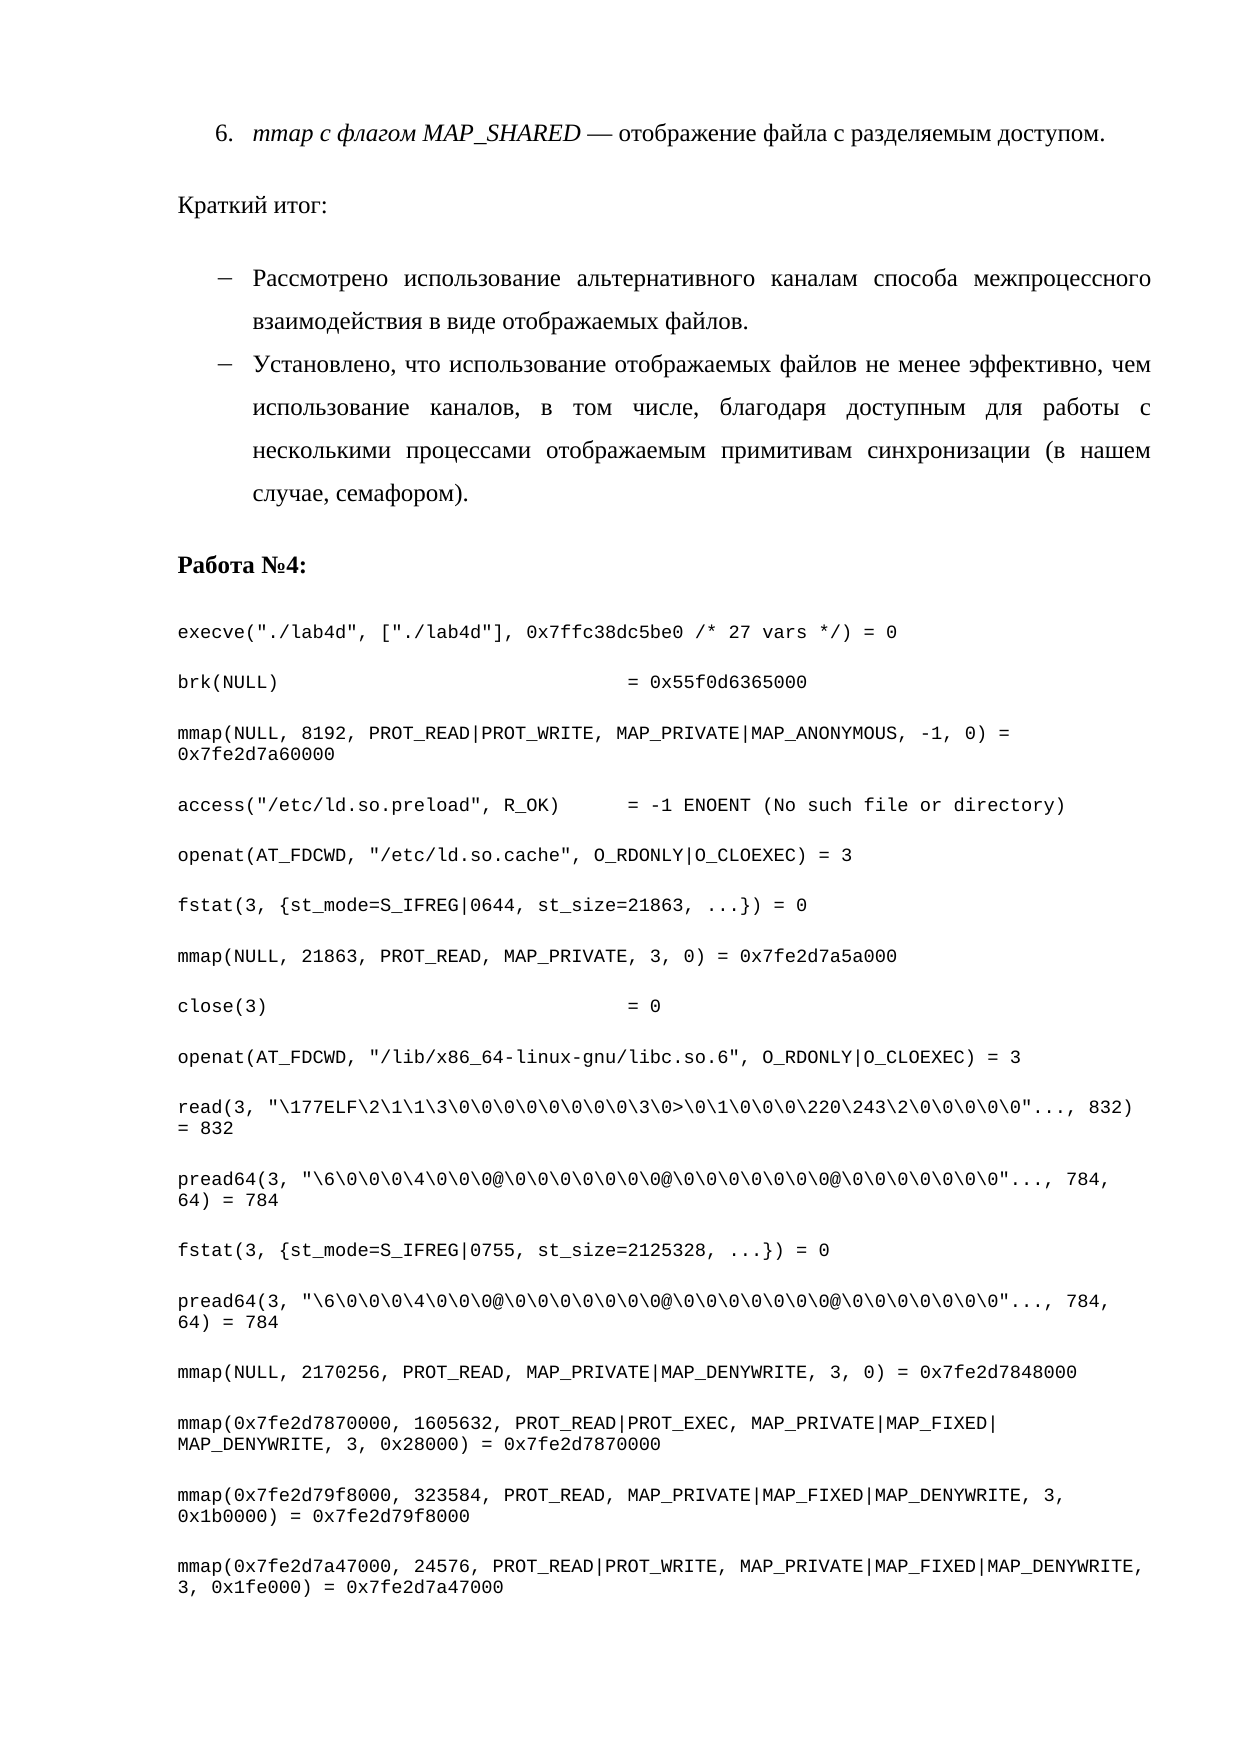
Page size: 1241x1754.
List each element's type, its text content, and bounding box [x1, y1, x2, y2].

text pread64(3, "\6\0\0\0\4\0\0\0@\0\0\0\0\0\0\0@\0\0\0\0\0\0\0@\0\0\0\0\0\0\0"..., 784, 64) = 784 [177, 1292, 1152, 1334]
text Работа №4: [177, 551, 1152, 579]
text mmap(0x7fe2d79f8000, 323584, PROT_READ, MAP_PRIVATE|MAP_FIXED|MAP_DENYWRITE, 3, 0x1b0000) = 0x7fe2d79f8000 [177, 1485, 1152, 1528]
text access("/etc/ld.so.preload", R_OK) = -1 ENOENT (No such file or directory) [177, 795, 1152, 817]
text openat(AT_FDCWD, "/lib/x86_64-linux-gnu/libc.so.6", O_RDONLY|O_CLOEXEC) = 3 [177, 1047, 1152, 1069]
text fstat(3, {st_mode=S_IFREG|0644, st_size=21863, ...}) = 0 [177, 896, 1152, 917]
list mmap с флагом MAP_SHARED — отображение файла с разделяемым доступом. [215, 118, 1152, 147]
text mmap(0x7fe2d7870000, 1605632, PROT_READ|PROT_EXEC, MAP_PRIVATE|MAP_FIXED|MAP_DENYWRITE, 3, 0x28000) = 0x7fe2d7870000 [177, 1414, 1152, 1456]
text close(3) = 0 [177, 997, 1152, 1018]
text Краткий итог: [177, 190, 1152, 219]
list Установлено, что использование отображаемых файлов не менее эффективно, чем использование каналов, в том числе, благодаря доступным для работы с несколькими процессами отображаемым примитивам синхронизации (в нашем случае, семафором). [215, 349, 1152, 507]
text mmap(NULL, 21863, PROT_READ, MAP_PRIVATE, 3, 0) = 0x7fe2d7a5a000 [177, 947, 1152, 968]
text read(3, "\177ELF\2\1\1\3\0\0\0\0\0\0\0\0\3\0>\0\1\0\0\0\220\243\2\0\0\0\0\0"..., 832) = 832 [177, 1098, 1152, 1140]
text fstat(3, {st_mode=S_IFREG|0755, st_size=2125328, ...}) = 0 [177, 1241, 1152, 1262]
text mmap(NULL, 8192, PROT_READ|PROT_WRITE, MAP_PRIVATE|MAP_ANONYMOUS, -1, 0) = 0x7fe2d7a60000 [177, 724, 1152, 766]
text pread64(3, "\6\0\0\0\4\0\0\0@\0\0\0\0\0\0\0@\0\0\0\0\0\0\0@\0\0\0\0\0\0\0"..., 784, 64) = 784 [177, 1169, 1152, 1212]
text mmap(0x7fe2d7a47000, 24576, PROT_READ|PROT_WRITE, MAP_PRIVATE|MAP_FIXED|MAP_DENYWRITE, 3, 0x1fe000) = 0x7fe2d7a47000 [177, 1557, 1152, 1599]
list Рассмотрено использование альтернативного каналам способа межпроцессного взаимодействия в виде отображаемых файлов. [215, 263, 1152, 334]
text brk(NULL) = 0x55f0d6365000 [177, 673, 1152, 694]
text openat(AT_FDCWD, "/etc/ld.so.cache", O_RDONLY|O_CLOEXEC) = 3 [177, 846, 1152, 867]
text mmap(NULL, 2170256, PROT_READ, MAP_PRIVATE|MAP_DENYWRITE, 3, 0) = 0x7fe2d7848000 [177, 1363, 1152, 1384]
text execve("./lab4d", ["./lab4d"], 0x7ffc38dc5be0 /* 27 vars */) = 0 [177, 623, 1152, 644]
